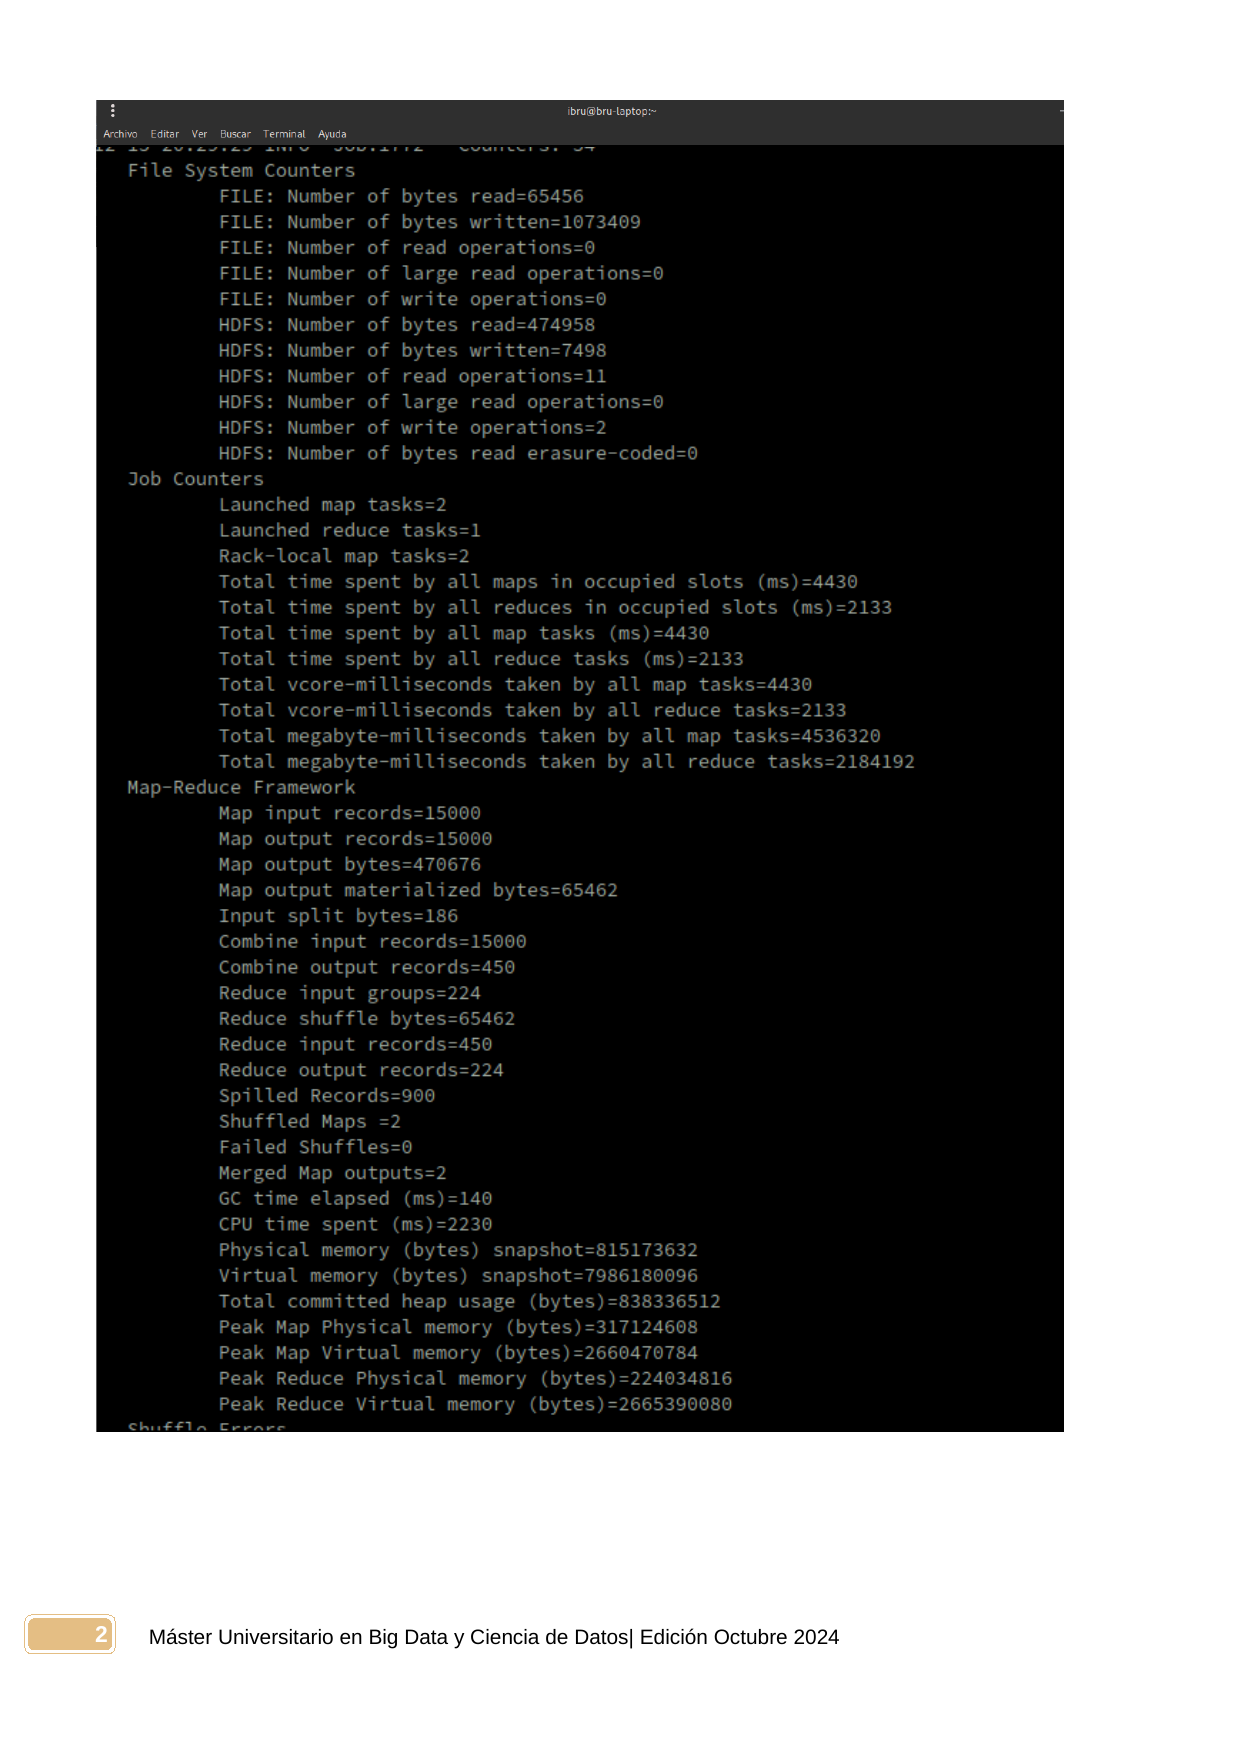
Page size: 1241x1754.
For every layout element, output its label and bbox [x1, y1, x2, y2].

picture [96, 100, 1064, 1432]
